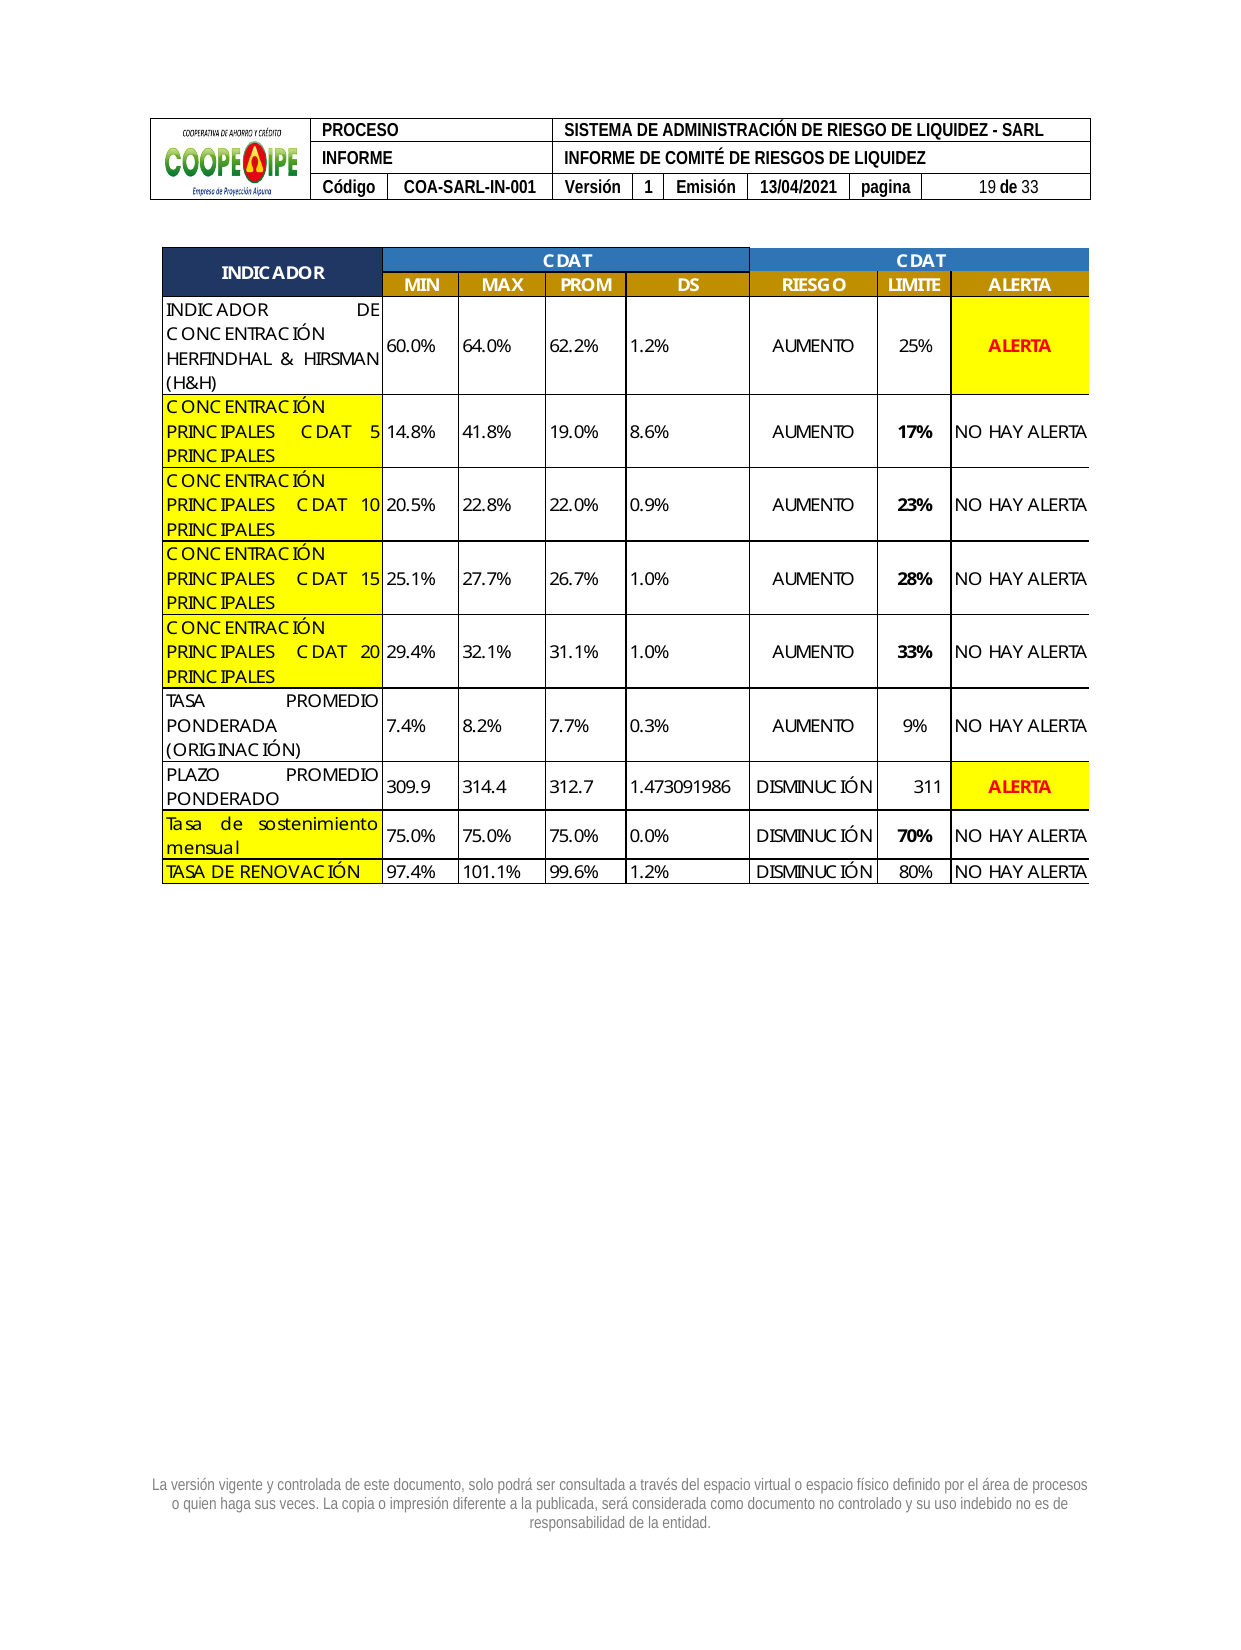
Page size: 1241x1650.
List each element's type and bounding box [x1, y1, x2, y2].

picture [162, 119, 299, 200]
